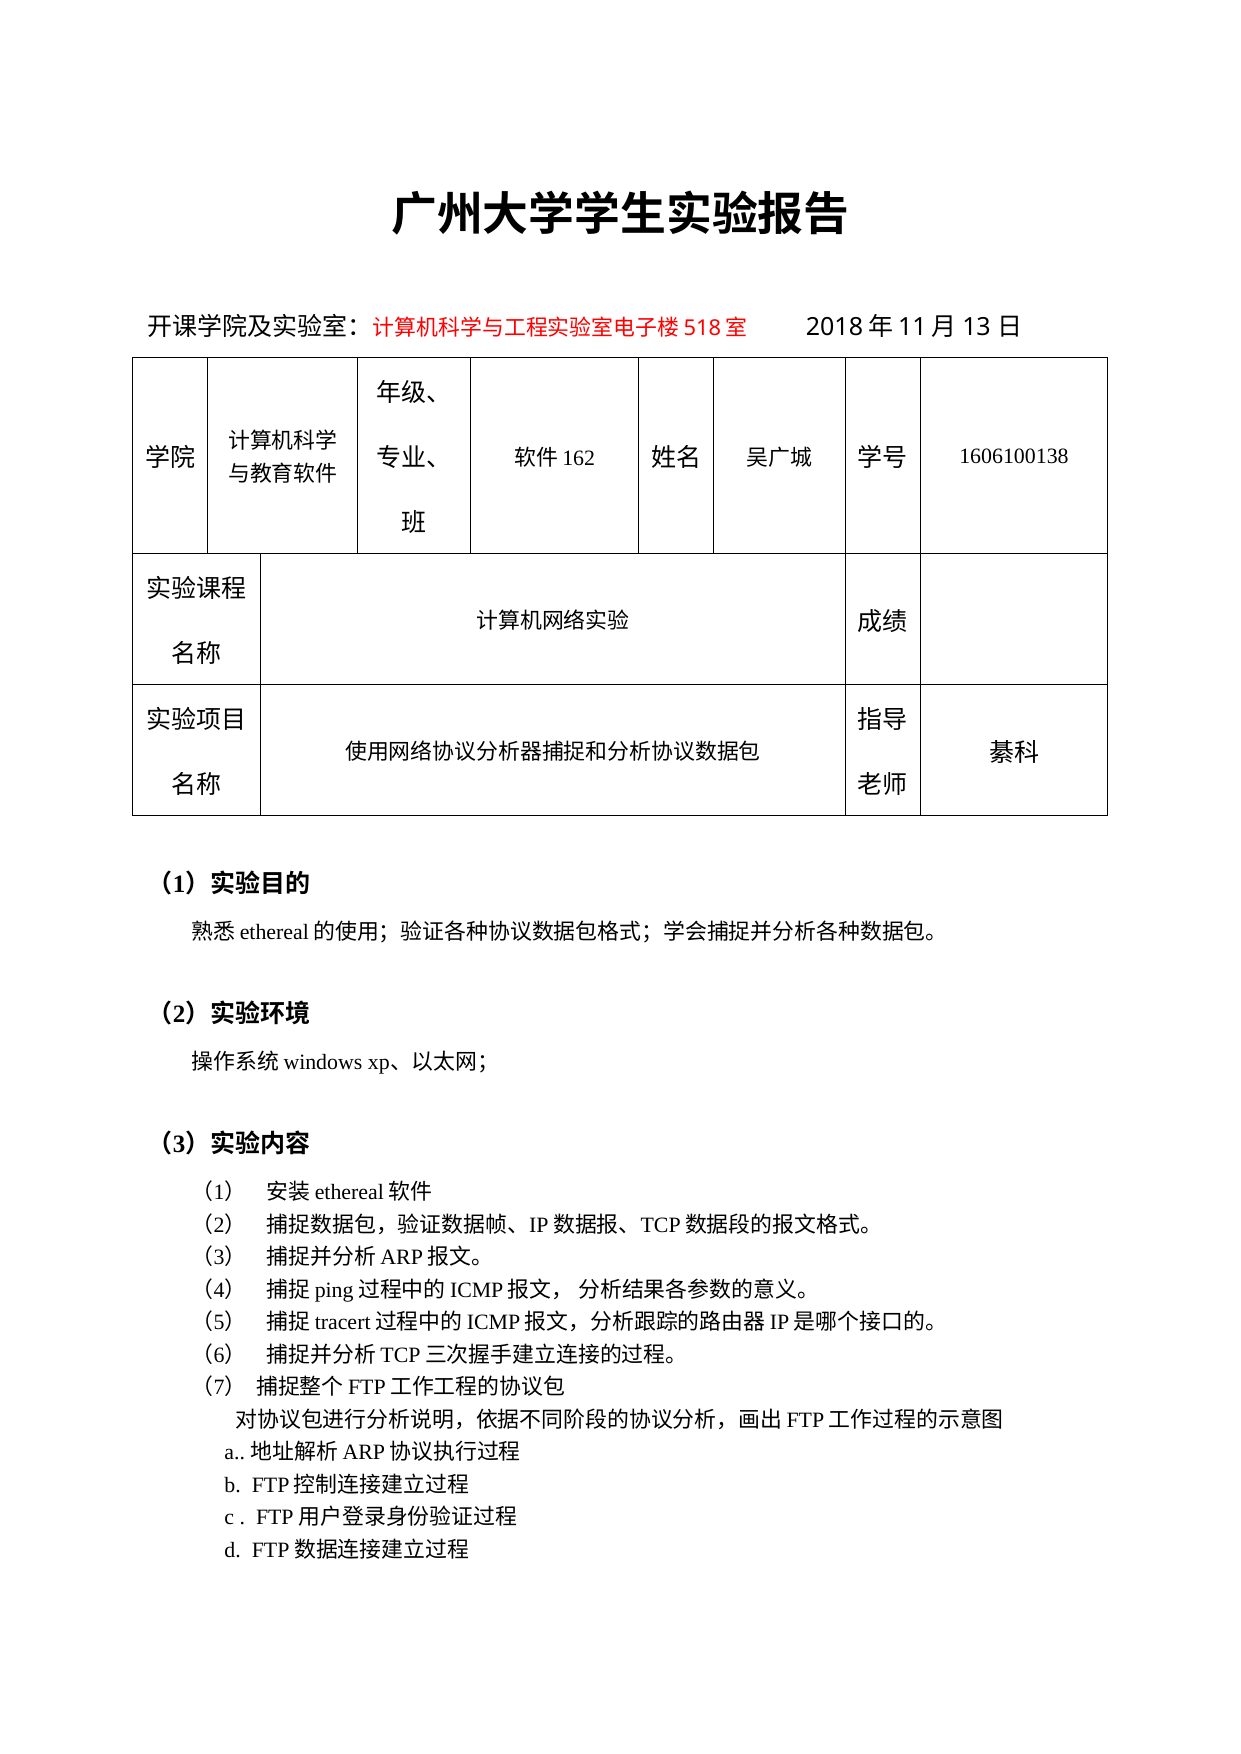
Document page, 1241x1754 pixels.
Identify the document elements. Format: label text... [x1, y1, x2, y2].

table_header 1606100138 [921, 358, 1107, 553]
text a.. 地址解析ARP协议执行过程 [191, 1434, 1092, 1466]
list 捕捉tracert过程中的ICMP报文，分析跟踪的路由器IP是哪个接口的。 [191, 1304, 1092, 1336]
table_header 姓名 [639, 358, 713, 553]
text （2）实验环境 [148, 979, 1092, 1044]
text b. FTP控制连接建立过程 [191, 1466, 1092, 1499]
table_header 吴广城 [714, 358, 845, 553]
text 操作系统windows xp、以太网； [148, 1044, 1092, 1076]
list 捕捉ping过程中的ICMP报文， 分析结果各参数的意义。 [191, 1271, 1092, 1304]
text 开课学院及实验室：计算机科学与工程实验室电子楼518室 2018年11月 13 日 [148, 292, 1092, 357]
table_header 学院 [133, 358, 207, 553]
list 捕捉并分析ARP报文。 [191, 1239, 1092, 1271]
text （1）实验目的 [148, 849, 1092, 914]
table_cell 指导老师 [846, 685, 920, 815]
table_cell 实验课程名称 [133, 554, 260, 684]
text d. FTP 数据连接建立过程 [191, 1531, 1092, 1564]
table_cell 计算机网络实验 [261, 554, 845, 684]
table_cell 成绩 [846, 554, 920, 684]
text 对协议包进行分析说明，依据不同阶段的协议分析，画出FTP工作过程的示意图 [148, 1401, 1092, 1434]
table_header 学号 [846, 358, 920, 553]
table_header 年级、专业、班 [358, 358, 470, 553]
list 捕捉并分析TCP三次握手建立连接的过程。 [191, 1336, 1092, 1369]
table_cell 綦科 [921, 685, 1107, 815]
table_cell 使用网络协议分析器捕捉和分析协议数据包 [261, 685, 845, 815]
text （7） 捕捉整个FTP工作工程的协议包 [148, 1369, 1092, 1401]
list 捕捉数据包，验证数据帧、IP数据报、TCP数据段的报文格式。 [191, 1206, 1092, 1239]
text （3）实验内容 [148, 1109, 1092, 1174]
table_cell [921, 554, 1107, 684]
table_header 软件162 [471, 358, 638, 553]
table_header 计算机科学与教育软件 [208, 358, 357, 553]
table_cell 实验项目名称 [133, 685, 260, 815]
text c . FTP 用户登录身份验证过程 [191, 1499, 1092, 1531]
list 安装ethereal软件 [191, 1174, 1092, 1206]
text 熟悉ethereal的使用；验证各种协议数据包格式；学会捕捉并分析各种数据包。 [148, 914, 1092, 946]
text 广州大学学生实验报告 [148, 162, 1092, 259]
